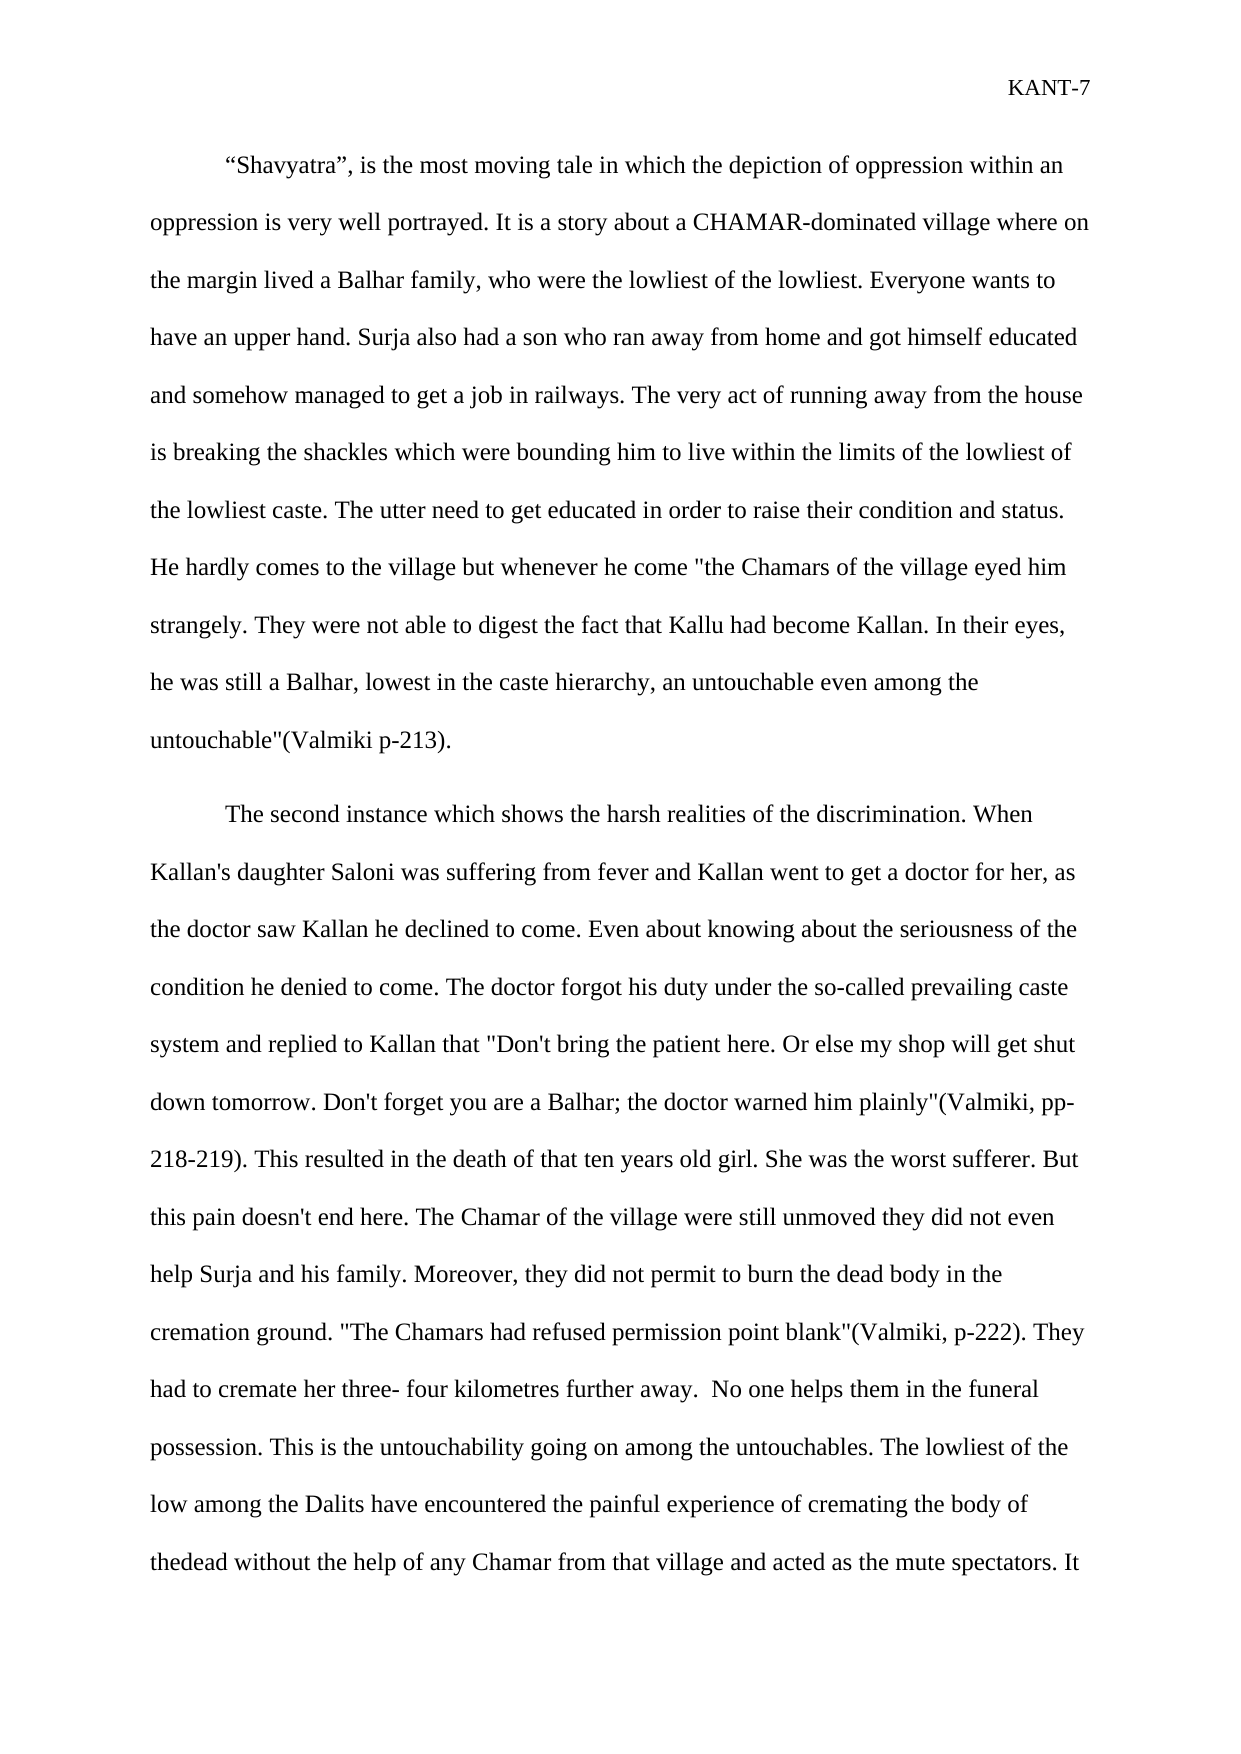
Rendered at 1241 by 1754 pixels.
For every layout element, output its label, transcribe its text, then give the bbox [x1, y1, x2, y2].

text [150, 799, 1090, 1575]
text “Shavyatra”, is the most moving tale in which the depiction of oppression within an oppression is very well portrayed. It is a story about a CHAMAR-dominated village where on the margin lived a Balhar family, who were the lowliest of the lowliest. Everyone wants to have an upper hand. Surja also had a son who ran away from home and got himself educated and somehow managed to get a job in railways. The very act of running away from the house is breaking the shackles which were bounding him to live within the limits of the lowliest of the lowliest caste. The utter need to get educated in order to raise their condition and status. He hardly comes to the village but whenever he come "the Chamars of the village eyed him strangely. They were not able to digest the fact that Kallu had become Kallan. In their eyes, he was still a Balhar, lowest in the caste hierarchy, an untouchable even among the untouchable"(Valmiki p-213). [150, 150, 1090, 754]
